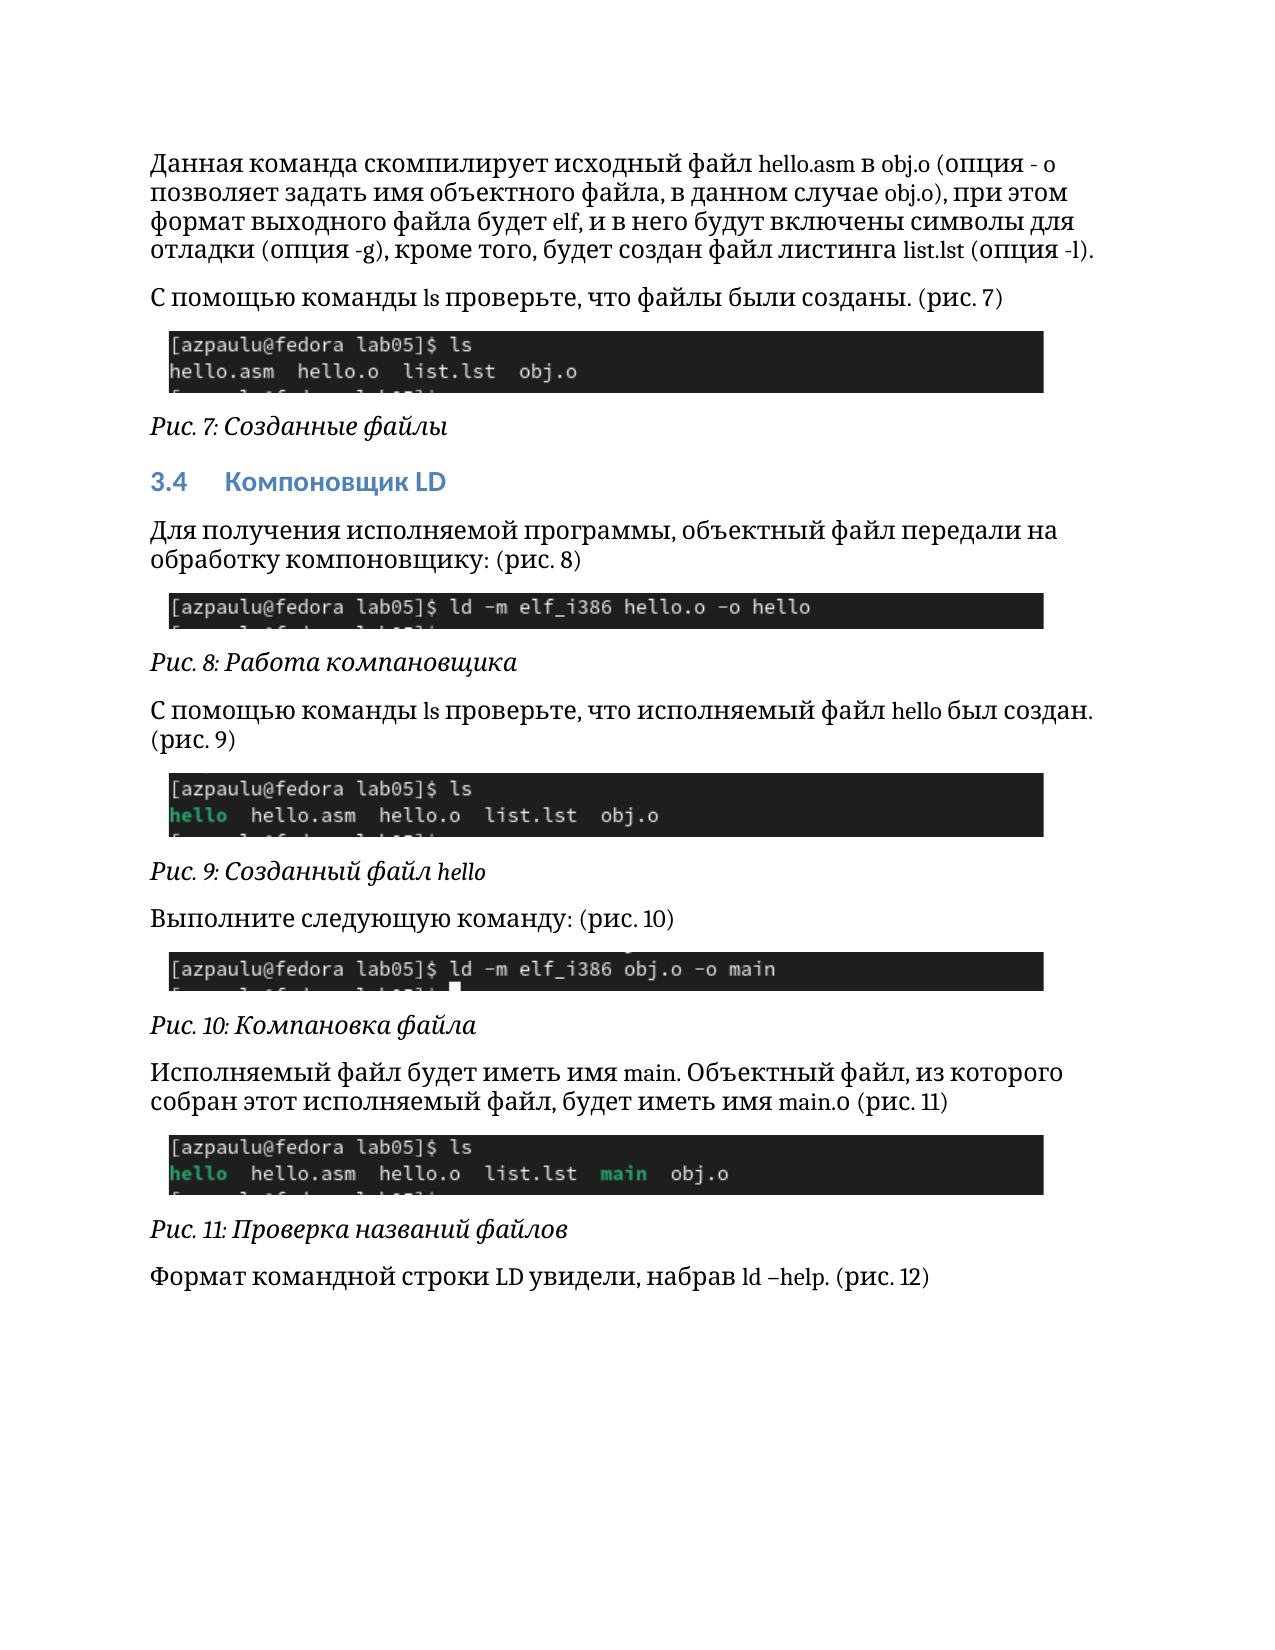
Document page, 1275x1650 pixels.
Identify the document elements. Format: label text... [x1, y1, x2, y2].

picture [168, 952, 1044, 991]
subtitle 3.4 Компоновщик LD [150, 463, 1125, 498]
text Рис. 7: Созданные файлы [150, 413, 1125, 442]
text Для получения исполняемой программы, объектный файл передали на обработку компоновщику: (рис. 8) [150, 517, 1125, 575]
text Рис. 9: Созданный файл hello [150, 858, 1125, 887]
text Рис. 10: Компановка файла [150, 1012, 1125, 1040]
text Данная команда скомпилирует исходный файл hello.asm в obj.o (опция - o позволяет задать имя объектного файла, в данном случае obj.o), при этом формат выходного файла будет elf, и в него будут включены символы для отладки (опция -g), кроме того, будет создан файл листинга list.lst (опция -l). [150, 150, 1125, 265]
picture [168, 331, 1044, 393]
text Рис. 8: Работа компановщика [150, 649, 1125, 678]
text Выполните следующую команду: (рис. 10) [150, 905, 1125, 934]
picture [168, 593, 1044, 629]
text С помощью команды ls проверьте, что исполняемый файл hello был создан. (рис. 9) [150, 697, 1125, 754]
text Исполняемый файл будет иметь имя main. Объектный файл, из которого собран этот исполняемый файл, будет иметь имя main.о (рис. 11) [150, 1059, 1125, 1117]
text Рис. 11: Проверка названий файлов [150, 1216, 1125, 1244]
picture [168, 773, 1044, 837]
text Формат командной строки LD увидели, набрав ld –help. (рис. 12) [150, 1263, 1125, 1292]
text С помощью команды ls проверьте, что файлы были созданы. (рис. 7) [150, 284, 1125, 312]
picture [168, 1135, 1044, 1195]
